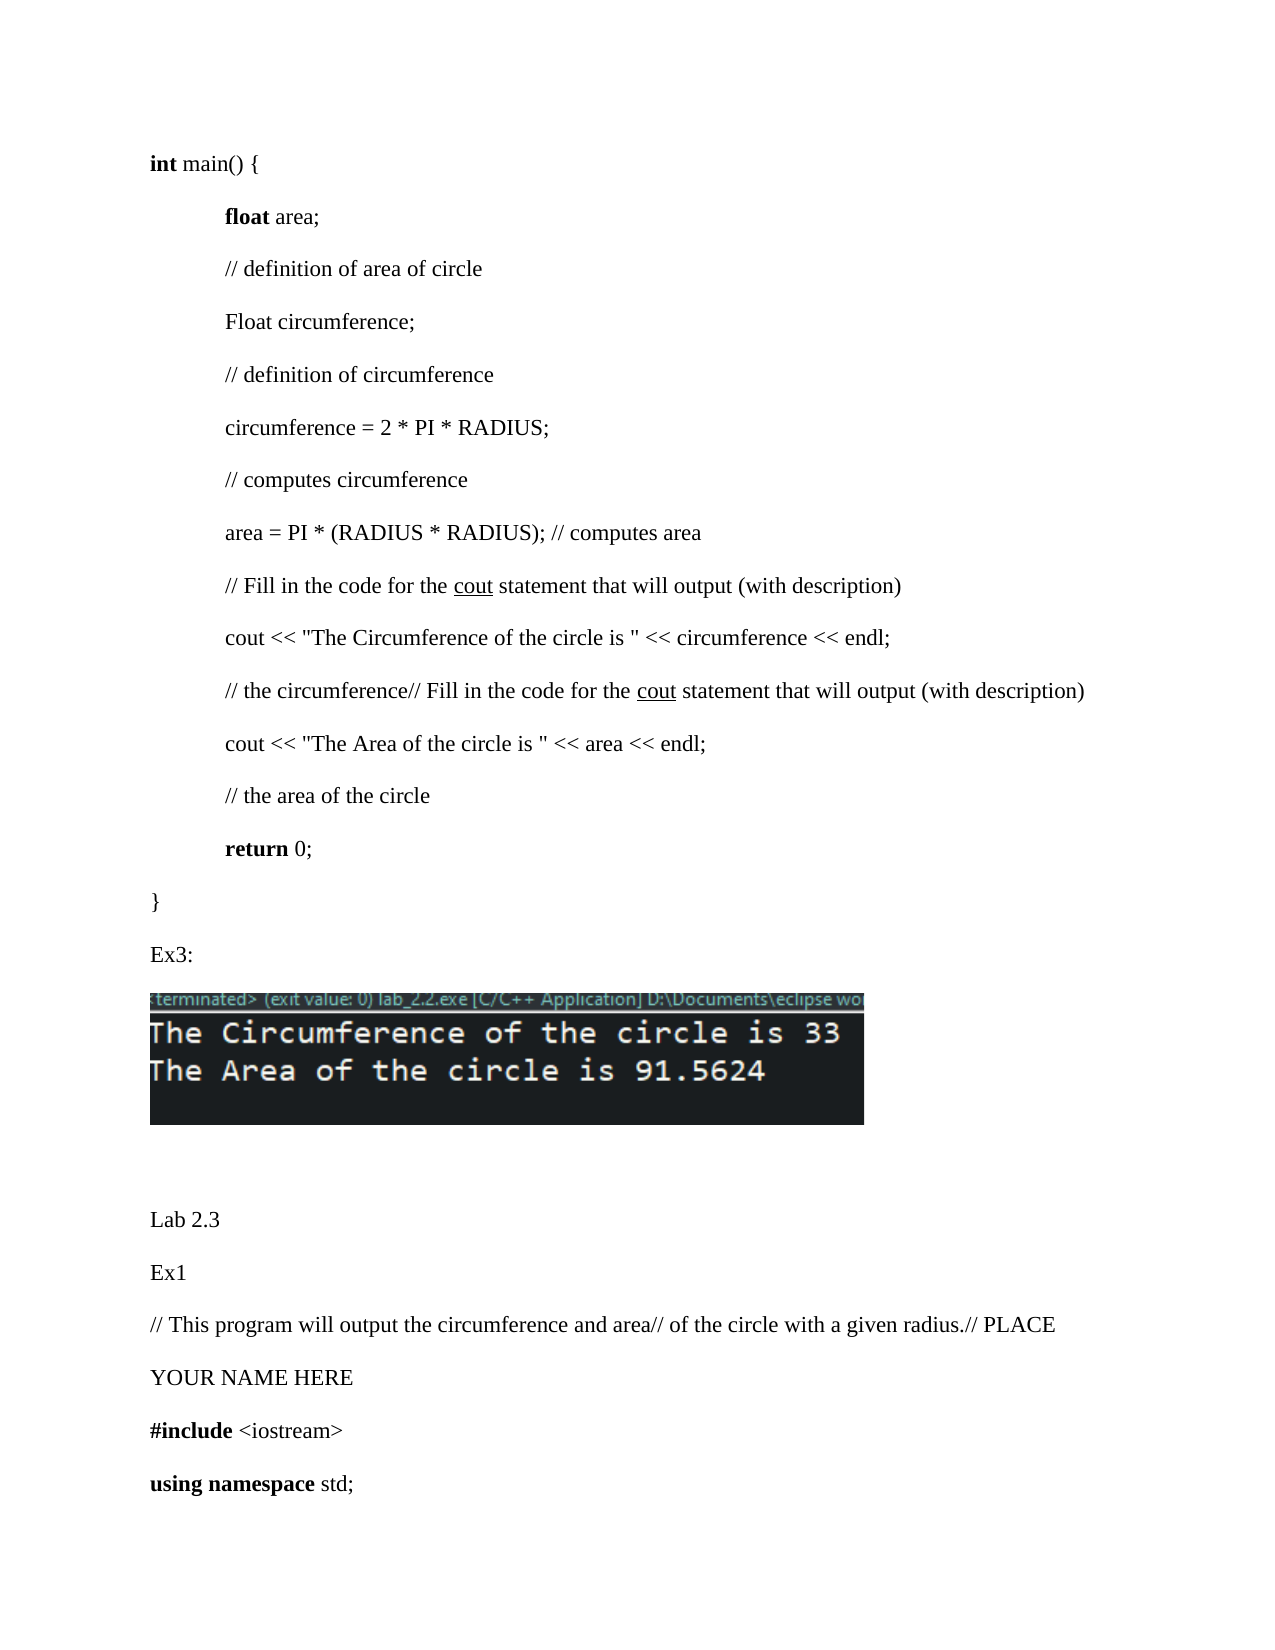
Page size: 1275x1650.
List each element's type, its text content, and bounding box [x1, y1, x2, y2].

text // This program will output the circumference and area// of the circle with a given radius.// PLACE YOUR NAME HERE [150, 1311, 1125, 1391]
text // computes circumference [150, 466, 1125, 493]
text Float circumference; [150, 308, 1125, 334]
text cout << "The Circumference of the circle is " << circumference << endl; [150, 624, 1125, 651]
text // definition of circumference [150, 361, 1125, 387]
text return 0; [150, 835, 1125, 862]
text Lab 2.3 [150, 1206, 1125, 1232]
text // the circumference// Fill in the code for the cout statement that will output (with description) [150, 677, 1125, 703]
text int main() { [150, 150, 1125, 176]
text area = PI * (RADIUS * RADIUS); // computes area [150, 519, 1125, 545]
text // definition of area of circle [150, 255, 1125, 282]
text Ex1 [150, 1259, 1125, 1285]
text // Fill in the code for the cout statement that will output (with description) [150, 572, 1125, 598]
text Ex3: [150, 941, 1125, 967]
text cout << "The Area of the circle is " << area << endl; [150, 730, 1125, 756]
text } [150, 888, 1125, 914]
text // the area of the circle [150, 782, 1125, 809]
text circumference = 2 * PI * RADIUS; [150, 413, 1125, 440]
picture [150, 993, 865, 1125]
text float area; [150, 203, 1125, 229]
text #include <iostream> [150, 1417, 1125, 1443]
text using namespace std; [150, 1469, 1125, 1496]
